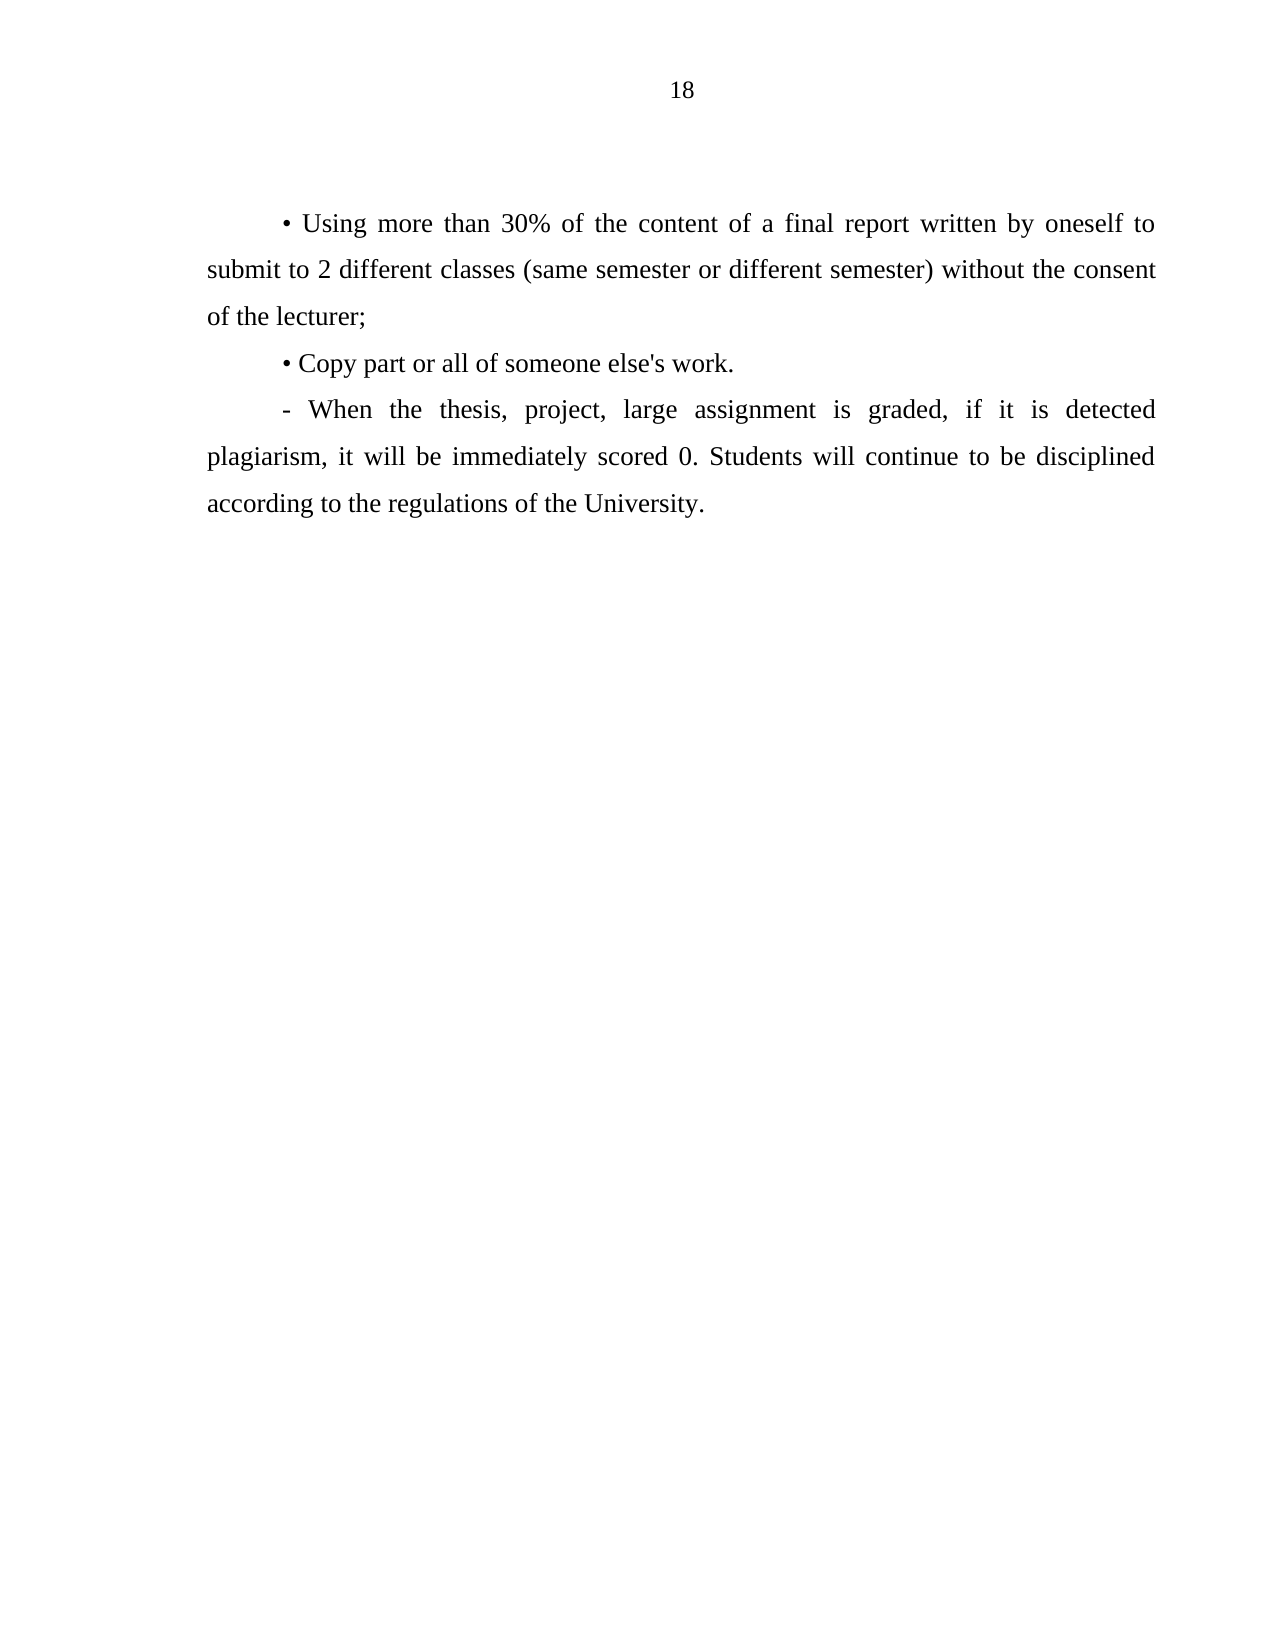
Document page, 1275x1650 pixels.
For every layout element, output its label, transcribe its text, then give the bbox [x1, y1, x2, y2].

text - When the thesis, project, large assignment is graded, if it is detected plagiarism, it will be immediately scored 0. Students will continue to be disciplined according to the regulations of the University. [207, 393, 1157, 518]
text • Using more than 30% of the content of a final report written by oneself to submit to 2 different classes (same semester or different semester) without the consent of the lecturer; [207, 207, 1157, 331]
text • Copy part or all of someone else's work. [207, 347, 1157, 378]
